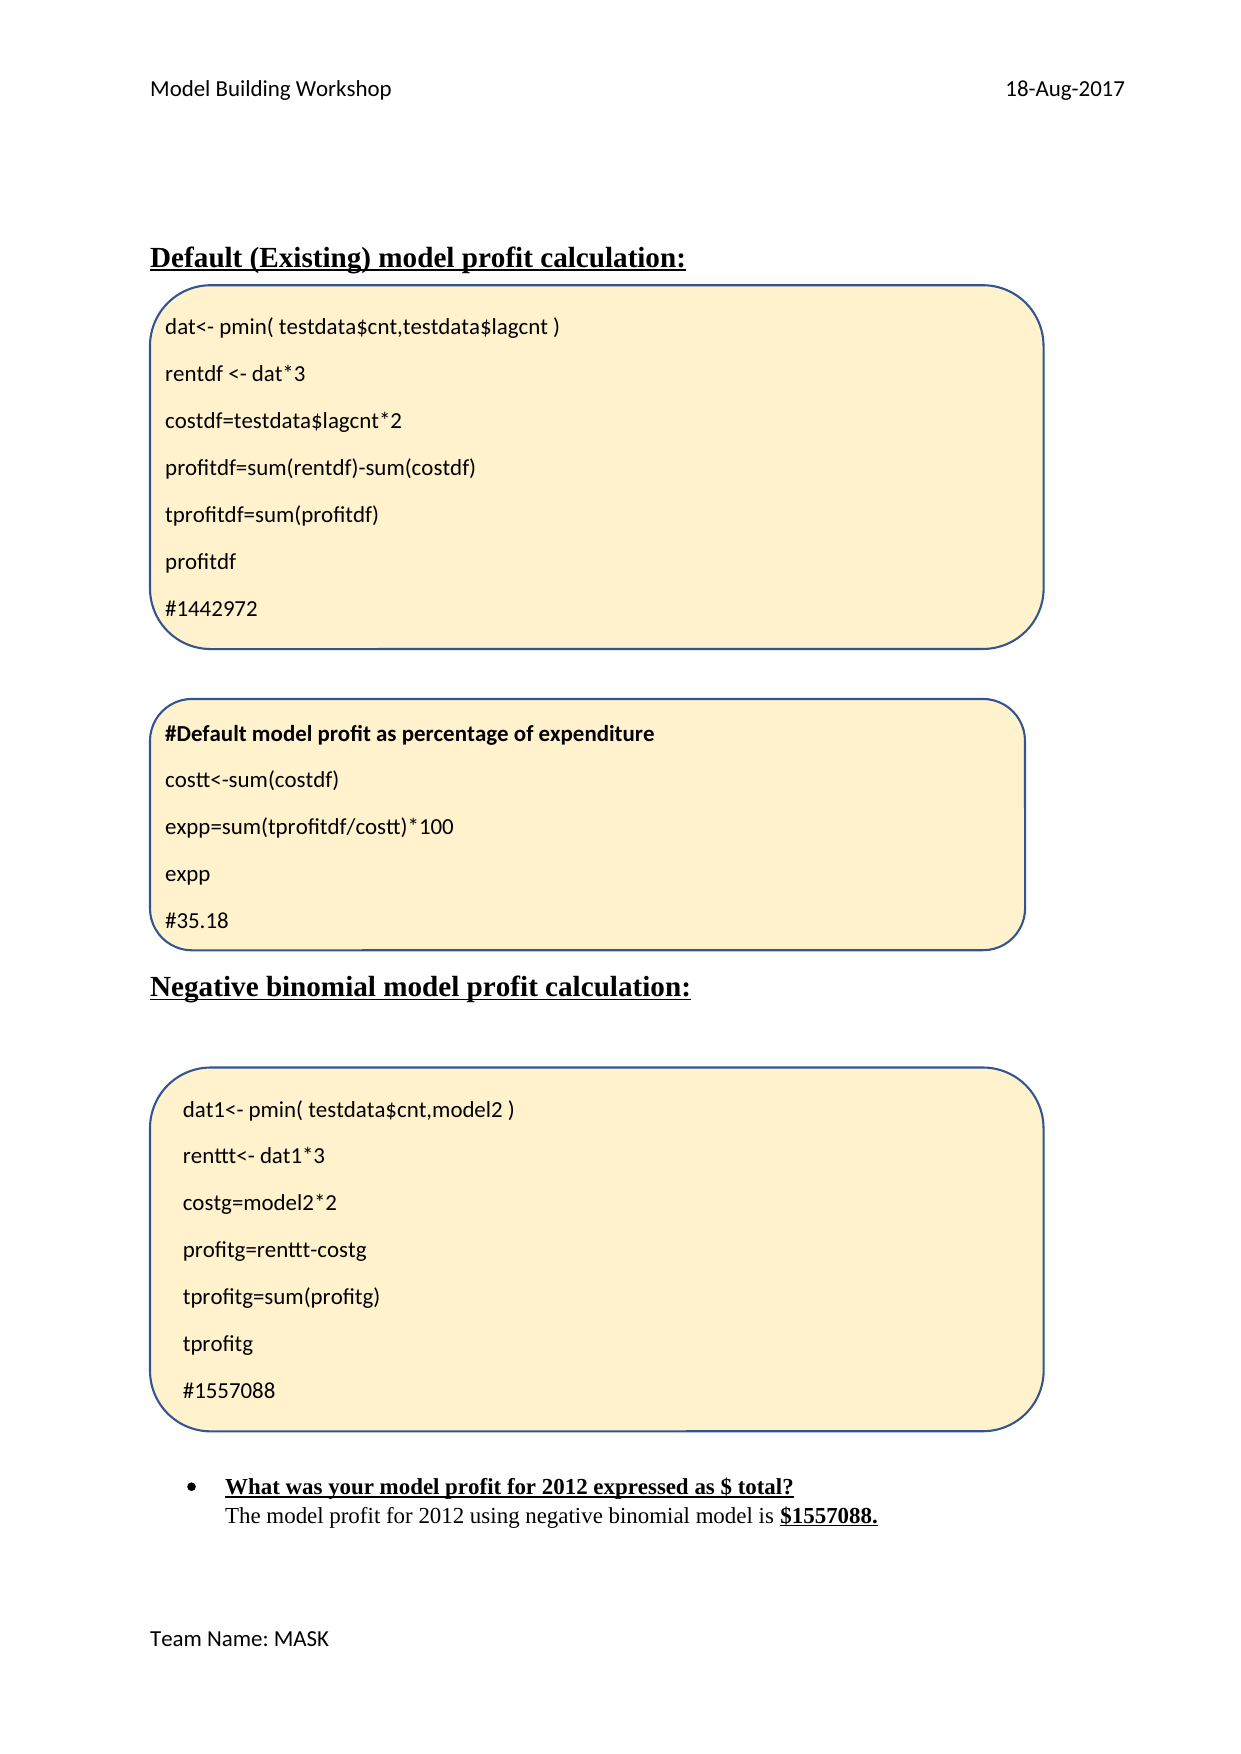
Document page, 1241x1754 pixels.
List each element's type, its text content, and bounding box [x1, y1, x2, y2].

text Default (Existing) model profit calculation: [150, 240, 1090, 274]
list What was your model profit for 2012 expressed as $ total? [187, 1473, 1090, 1500]
text Negative binomial model profit calculation: [150, 969, 1090, 1003]
list The model profit for 2012 using negative binomial model is $1557088. [225, 1502, 1090, 1528]
